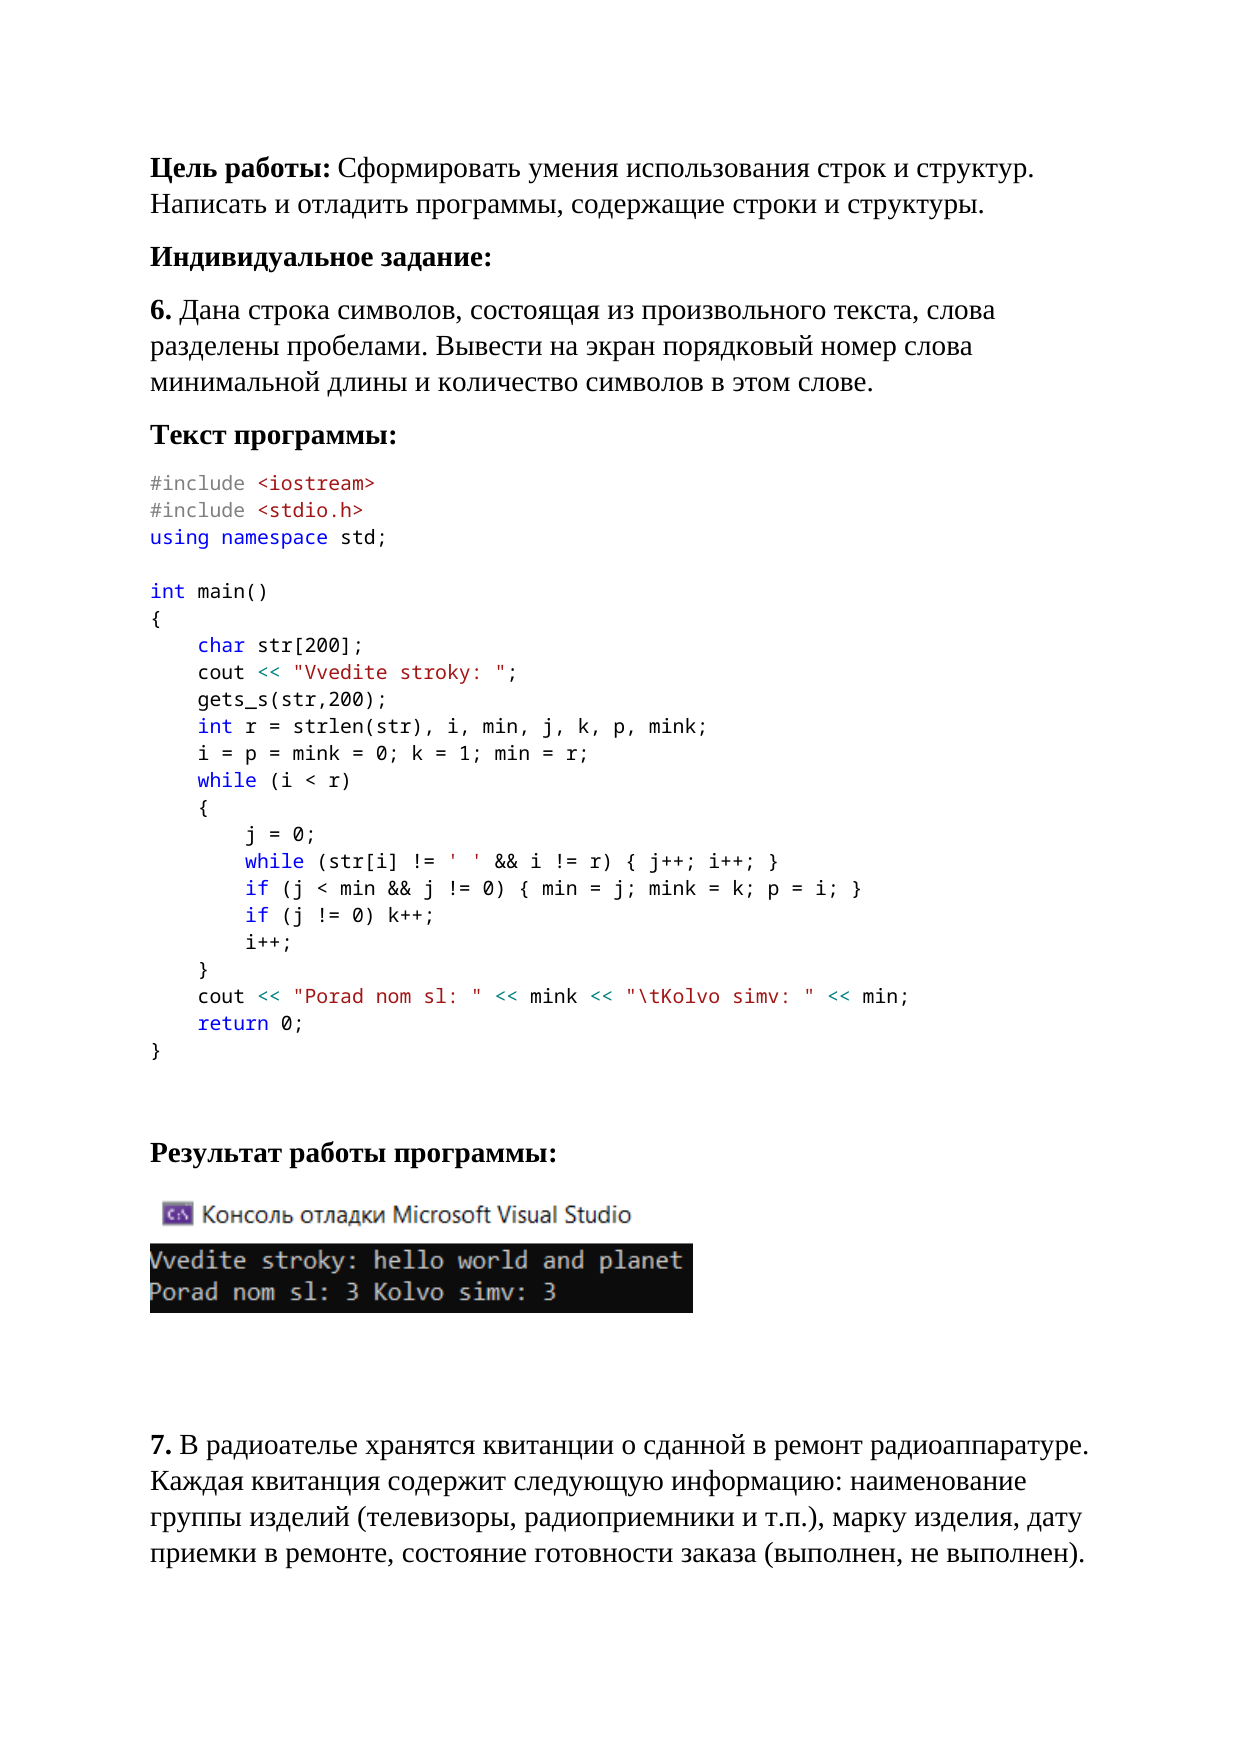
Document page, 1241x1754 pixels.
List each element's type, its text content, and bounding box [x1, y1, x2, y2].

text i = p = mink = 0; k = 1; min = r; [150, 739, 1090, 766]
text Цель работы: Сформировать умения использования строк и структур. Написать и отладить программы, содержащие строки и структуры. [150, 150, 1090, 220]
text return 0; [150, 1009, 1090, 1036]
text } [150, 1036, 1090, 1063]
text using namespace std; [150, 524, 1090, 551]
text Текст программы: [150, 417, 1090, 450]
text int main() [150, 578, 1090, 604]
text while (i < r) [150, 766, 1090, 793]
text if (j != 0) k++; [150, 901, 1090, 928]
text gets_s(str,200); [150, 686, 1090, 712]
text cout << "Porad nom sl: " << mink << "\tKolvo simv: " << min; [150, 982, 1090, 1009]
text Индивидуальное задание: [150, 239, 1090, 272]
text i++; [150, 928, 1090, 955]
text j = 0; [150, 820, 1090, 847]
text while (str[i] != ' ' && i != r) { j++; i++; } [150, 847, 1090, 874]
text cout << "Vvedite stroky: "; [150, 658, 1090, 686]
text int r = strlen(str), i, min, j, k, p, mink; [150, 712, 1090, 739]
picture [150, 1187, 693, 1313]
text #include <stdio.h> [150, 497, 1090, 524]
text { [150, 604, 1090, 632]
text Результат работы программы: [150, 1135, 1090, 1168]
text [150, 1427, 1090, 1569]
text char str[200]; [150, 632, 1090, 658]
text 6. Дана строка символов, состоящая из произвольного текста, слова разделены пробелами. Вывести на экран порядковый номер слова минимальной длины и количество символов в этом слове. [150, 292, 1090, 398]
text { [150, 793, 1090, 820]
text #include <iostream> [150, 470, 1090, 497]
text } [150, 955, 1090, 982]
text if (j < min && j != 0) { min = j; mink = k; p = i; } [150, 874, 1090, 901]
